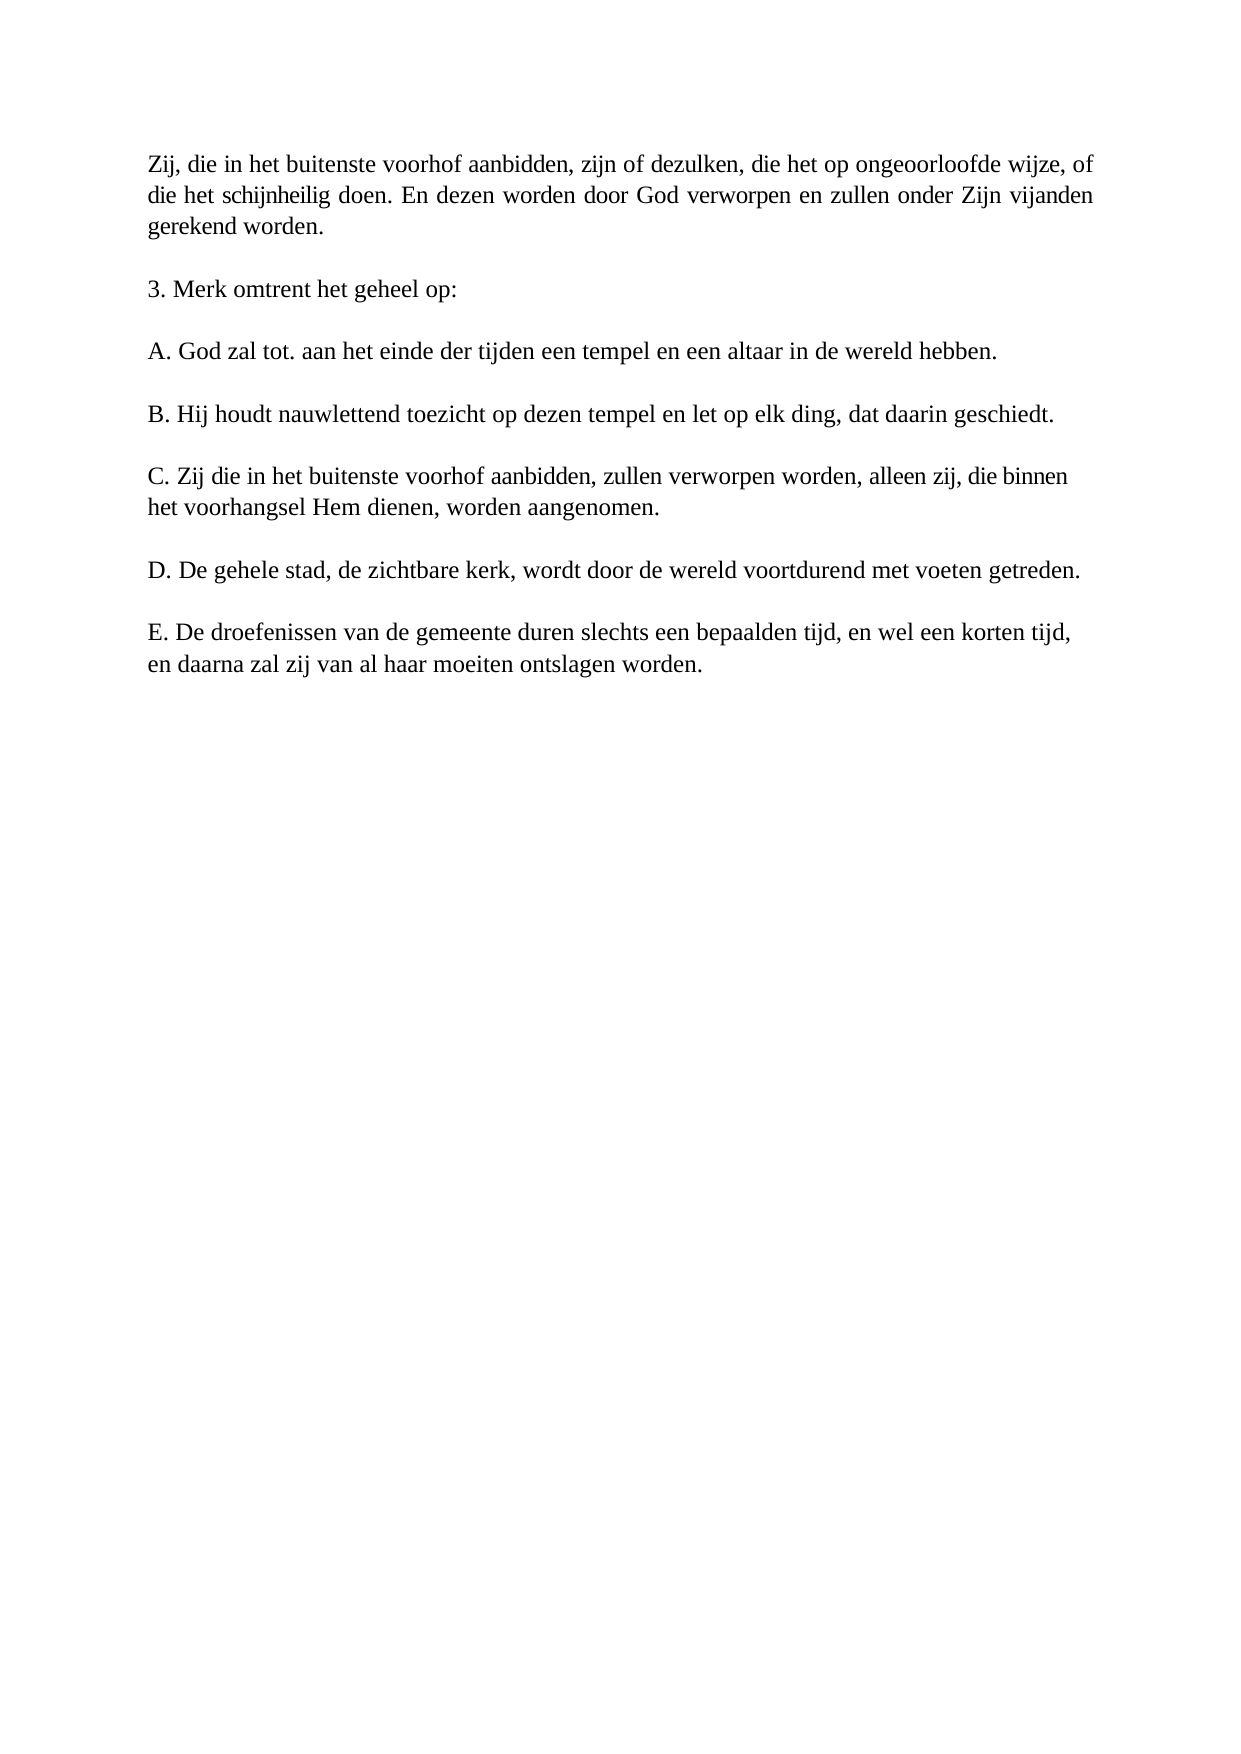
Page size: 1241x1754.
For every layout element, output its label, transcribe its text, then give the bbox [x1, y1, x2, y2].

list De droefenissen van de gemeente duren slechts een bepaalden tijd, en wel een korten tijd, en daarna zal zij van al haar moeiten ontslagen worden. [147, 617, 1094, 678]
list God zal tot. aan het einde der tijden een tempel en een altaar in de wereld hebben. [147, 336, 1105, 365]
text Zij, die in het buitenste voorhof aanbidden, zijn of dezulken, die het op ongeoorloofde wijze, of die het schijnheilig doen. En dezen worden door God verworpen en zullen onder Zijn vijanden gerekend worden. [147, 149, 1093, 240]
list Merk omtrent het geheel op: [147, 274, 1105, 302]
list Hij houdt nauwlettend toezicht op dezen tempel en let op elk ding, dat daarin geschiedt. [147, 399, 1105, 427]
list Zij die in het buitenste voorhof aanbidden, zullen verworpen worden, alleen zij, die binnen het voorhangsel Hem dienen, worden aangenomen. [147, 461, 1093, 521]
list De gehele stad, de zichtbare kerk, wordt door de wereld voortdurend met voeten getreden. [147, 555, 1105, 583]
